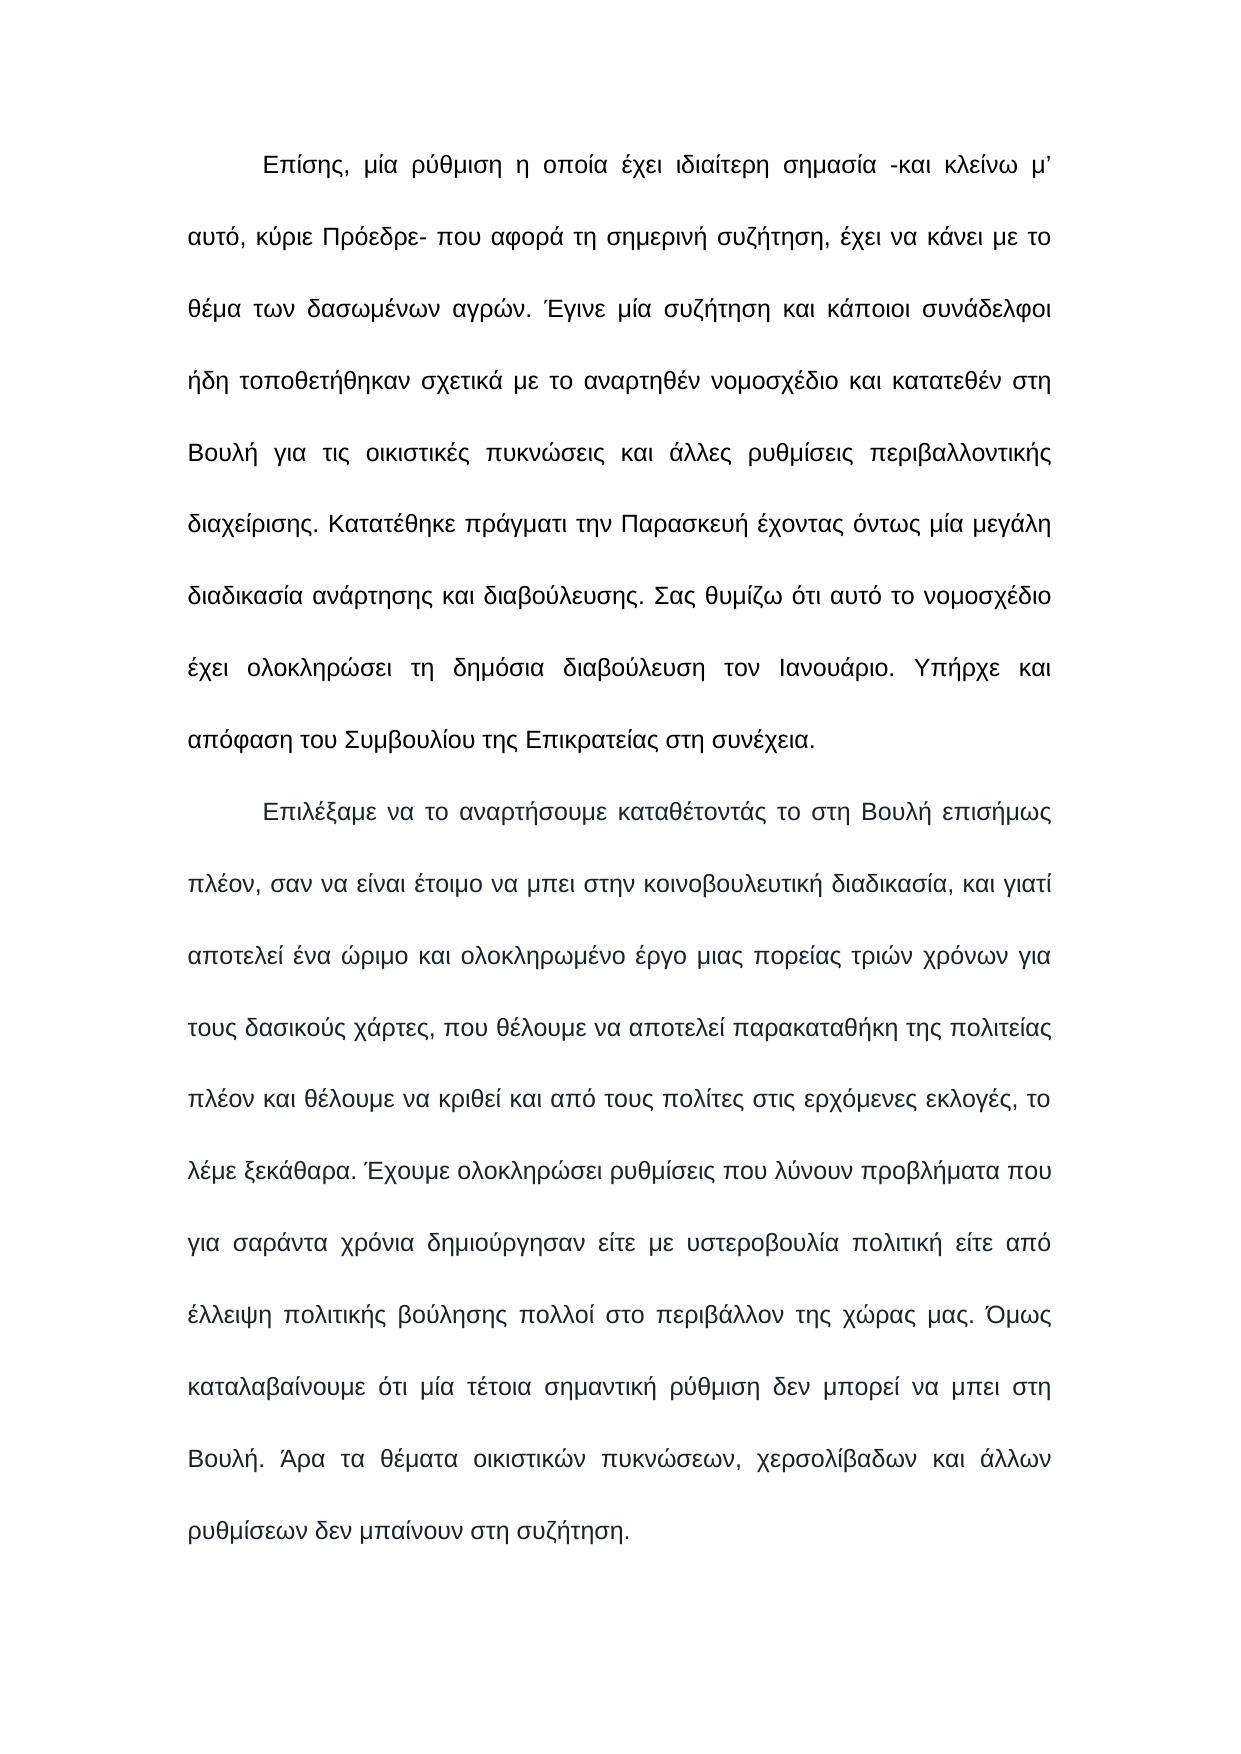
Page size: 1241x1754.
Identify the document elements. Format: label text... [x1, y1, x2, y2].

text Επίσης, μία ρύθμιση η οποία έχει ιδιαίτερη σημασία -και κλείνω μ’ αυτό, κύριε Πρόεδρε- που αφορά τη σημερινή συζήτηση, έχει να κάνει με το θέμα των δασωμένων αγρών. Έγινε μία συζήτηση και κάποιοι συνάδελφοι ήδη τοποθετήθηκαν σχετικά με το αναρτηθέν νομοσχέδιο και κατατεθέν στη Βουλή για τις οικιστικές πυκνώσεις και άλλες ρυθμίσεις περιβαλλοντικής διαχείρισης. Κατατέθηκε πράγματι την Παρασκευή έχοντας όντως μία μεγάλη διαδικασία ανάρτησης και διαβούλευσης. Σας θυμίζω ότι αυτό το νομοσχέδιο έχει ολοκληρώσει τη δημόσια διαβούλευση τον Ιανουάριο. Υπήρχε και απόφαση του Συμβουλίου της Επικρατείας στη συνέχεια. [187, 150, 1053, 754]
text Επιλέξαμε να το αναρτήσουμε καταθέτοντάς το στη Βουλή επισήμως πλέον, σαν να είναι έτοιμο να μπει στην κοινοβουλευτική διαδικασία, και γιατί αποτελεί ένα ώριμο και ολοκληρωμένο έργο μιας πορείας τριών χρόνων για τους δασικούς χάρτες, που θέλουμε να αποτελεί παρακαταθήκη της πολιτείας πλέον και θέλουμε να κριθεί και από τους πολίτες στις ερχόμενες εκλογές, το λέμε ξεκάθαρα. Έχουμε ολοκληρώσει ρυθμίσεις που λύνουν προβλήματα που για σαράντα χρόνια δημιούργησαν είτε με υστεροβουλία πολιτική είτε από έλλειψη πολιτικής βούλησης πολλοί στο περιβάλλον της χώρας μας. Όμως καταλαβαίνουμε ότι μία τέτοια σημαντική ρύθμιση δεν μπορεί να μπει στη Βουλή. Άρα τα θέματα οικιστικών πυκνώσεων, χερσολίβαδων και άλλων ρυθμίσεων δεν μπαίνουν στη συζήτηση. [187, 797, 1053, 1544]
